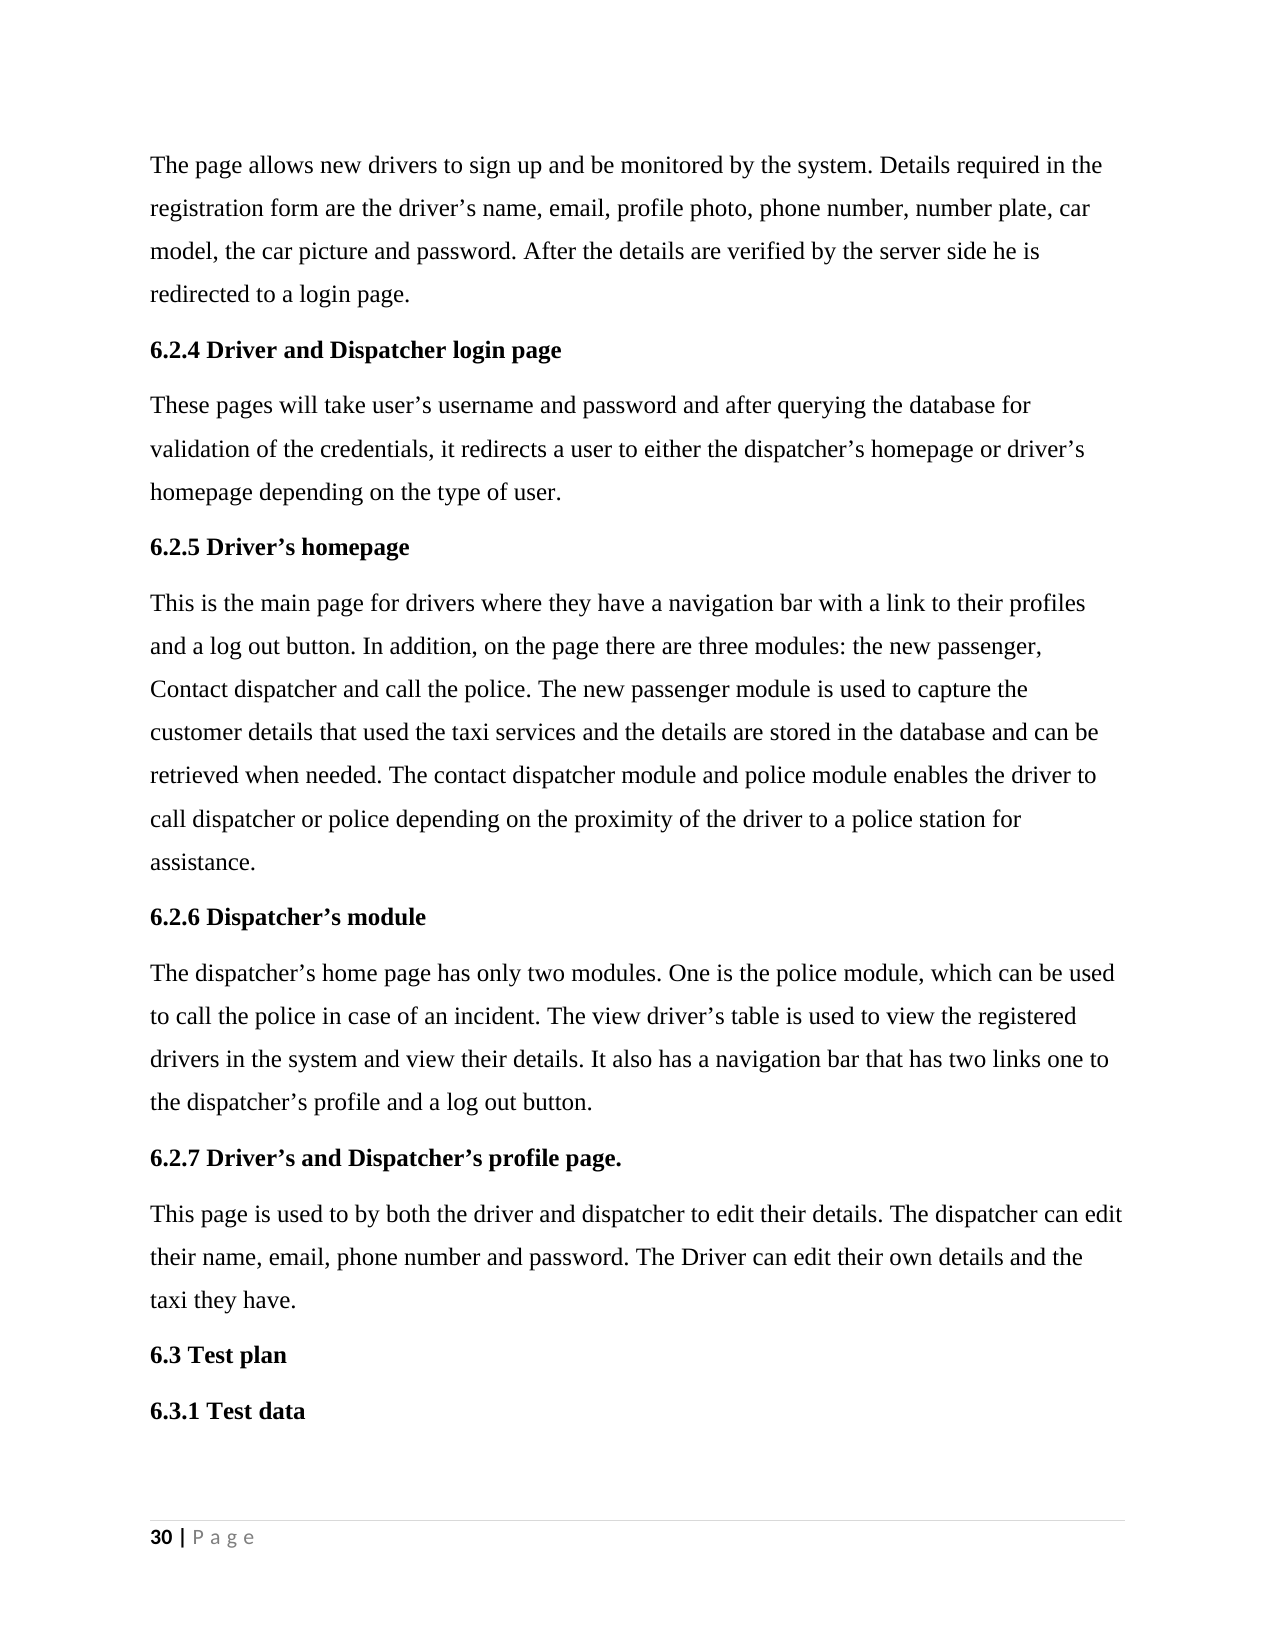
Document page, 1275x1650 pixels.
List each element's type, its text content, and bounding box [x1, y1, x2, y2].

text The page allows new drivers to sign up and be monitored by the system. Details required in the registration form are the driver’s name, email, profile photo, phone number, number plate, car model, the car picture and password. After the details are verified by the server side he is redirected to a login page. [150, 150, 1125, 308]
text 6.3 Test plan [150, 1341, 1125, 1369]
text This is the main page for drivers where they have a navigation bar with a link to their profiles and a log out button. In addition, on the page there are three modules: the new passenger, Contact dispatcher and call the police. The new passenger module is used to capture the customer details that used the taxi services and the details are stored in the database and can be retrieved when needed. The contact dispatcher module and police module enables the driver to call dispatcher or police depending on the proximity of the driver to a police station for assistance. [150, 588, 1125, 876]
text 6.2.5 Driver’s homepage [150, 532, 1125, 561]
text These pages will take user’s username and password and after querying the database for validation of the credentials, it redirects a user to either the dispatcher’s homepage or driver’s homepage depending on the type of user. [150, 391, 1125, 506]
text 6.3.1 Test data [150, 1396, 1125, 1425]
text The dispatcher’s home page has only two modules. One is the police module, which can be used to call the police in case of an incident. The view driver’s table is used to view the registered drivers in the system and view their details. It also has a navigation bar that has two links one to the dispatcher’s profile and a log out button. [150, 958, 1125, 1116]
text 6.2.4 Driver and Dispatcher login page [150, 335, 1125, 364]
text This page is used to by both the driver and dispatcher to edit their details. The dispatcher can edit their name, email, phone number and password. The Driver can edit their own details and the taxi they have. [150, 1199, 1125, 1314]
text 6.2.7 Driver’s and Dispatcher’s profile page. [150, 1143, 1125, 1172]
text 6.2.6 Dispatcher’s module [150, 902, 1125, 931]
